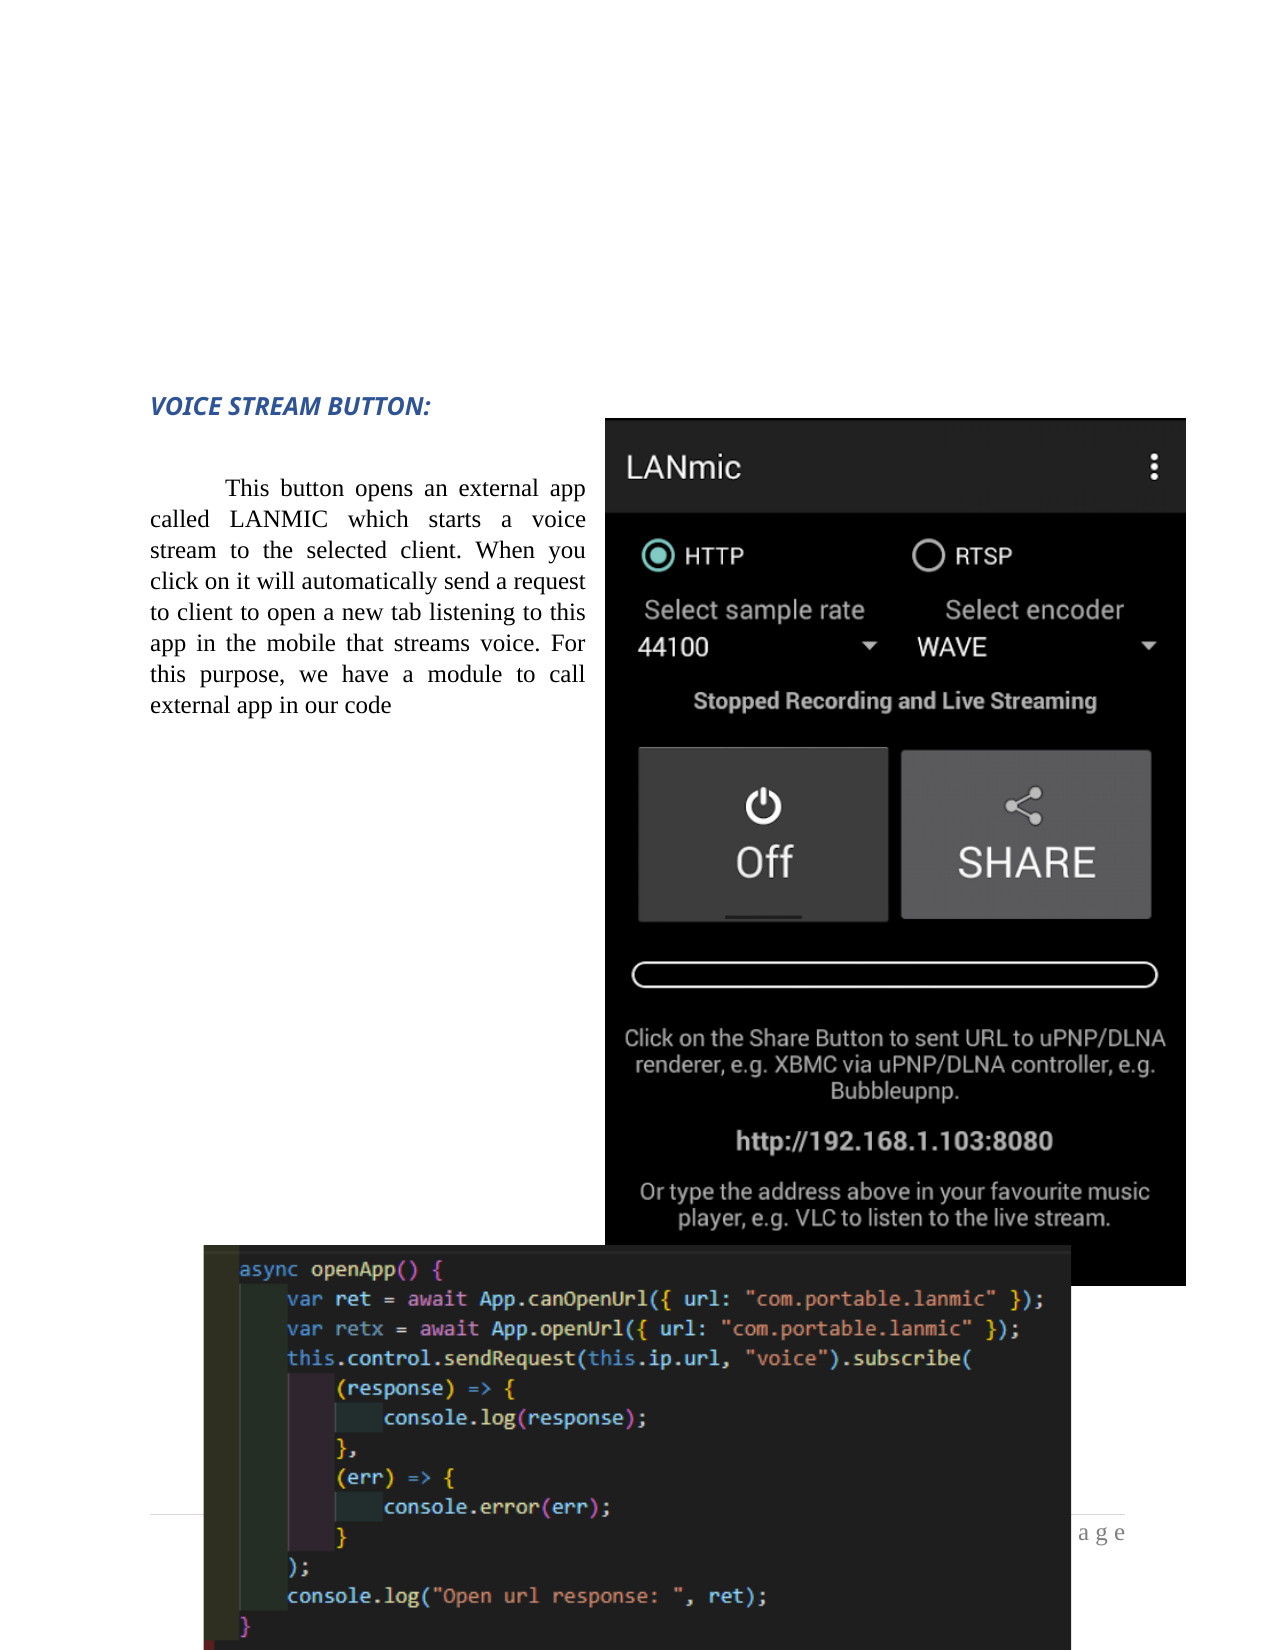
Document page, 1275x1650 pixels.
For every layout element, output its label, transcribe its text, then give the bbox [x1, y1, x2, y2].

text This button opens an external app called LANMIC which starts a voice stream to the selected client. When you click on it will automatically send a request to client to open a new tab listening to this app in the mobile that streams voice. For this purpose, we have a module to call external app in our code [150, 473, 605, 719]
subtitle VOICE STREAM BUTTON: [150, 388, 1125, 423]
picture [202, 418, 1186, 1649]
